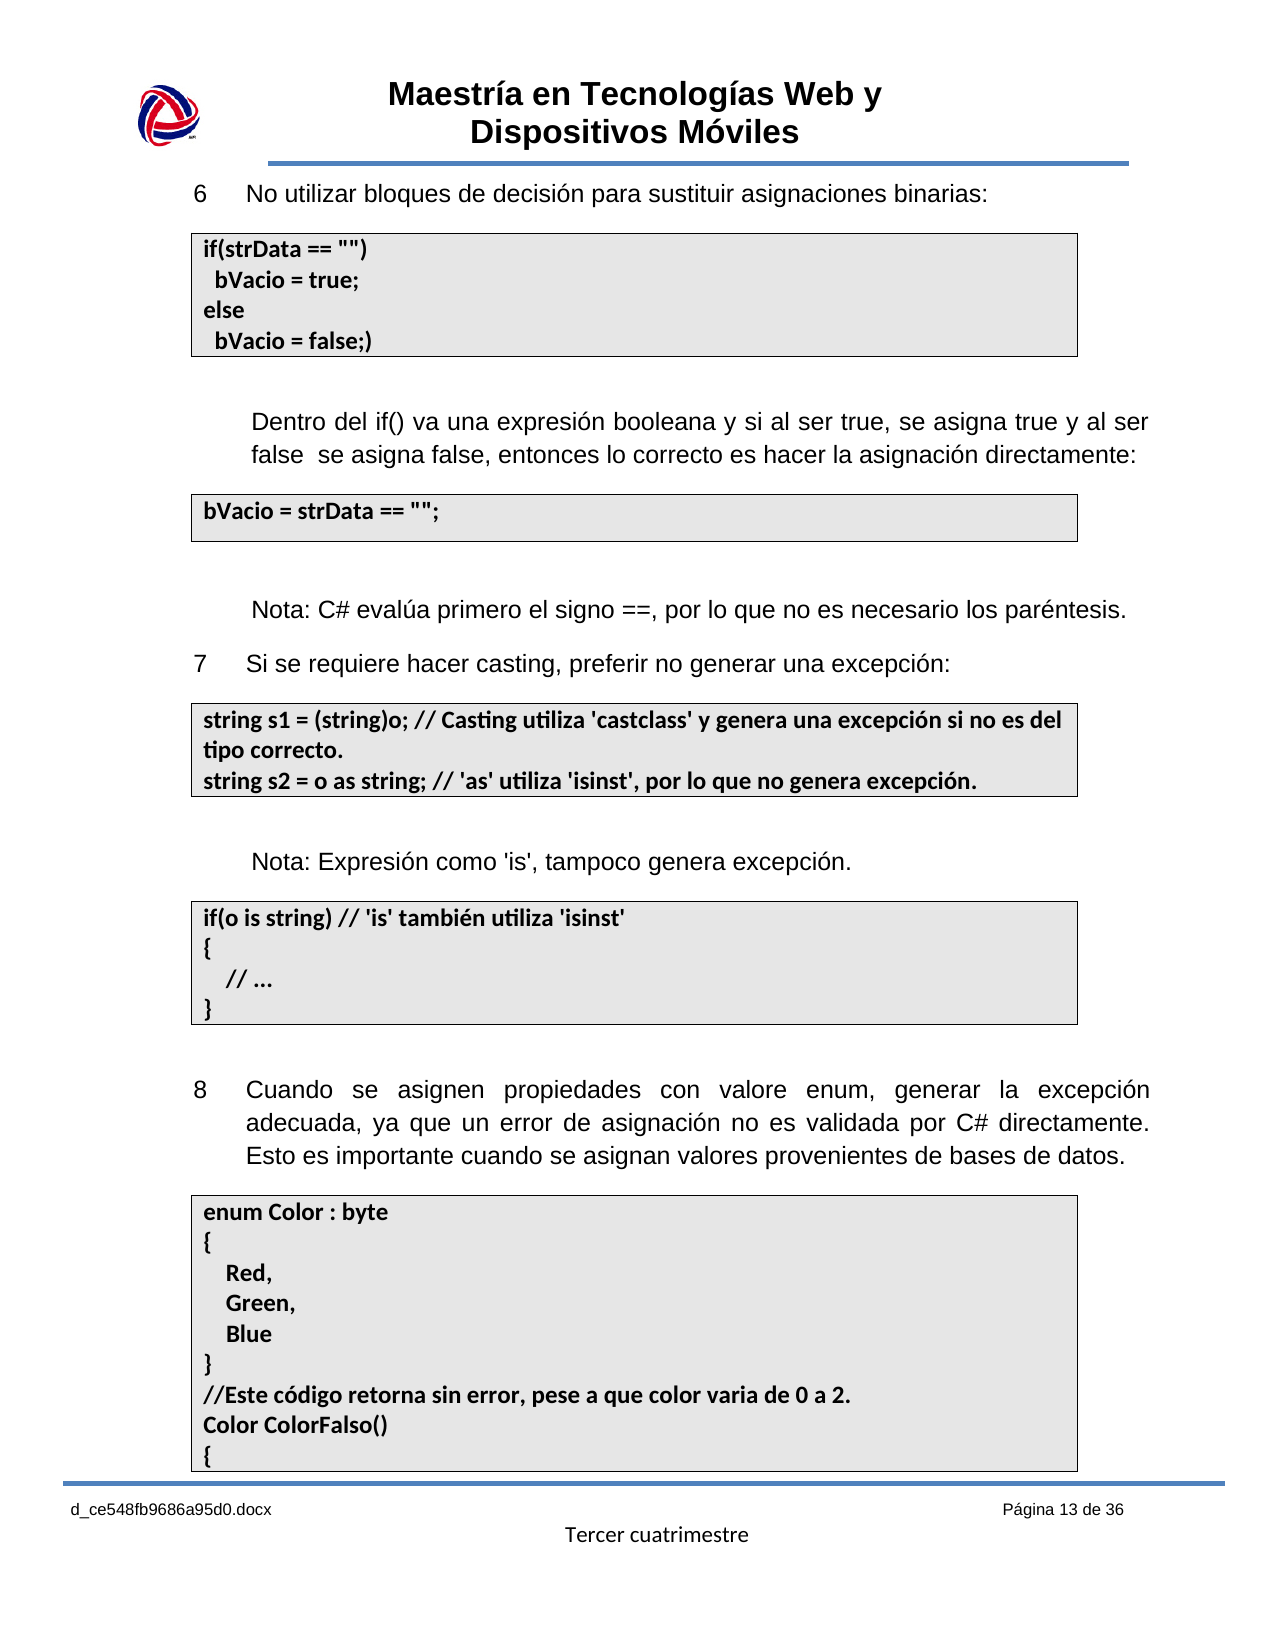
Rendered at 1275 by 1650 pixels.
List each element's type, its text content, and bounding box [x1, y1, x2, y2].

table_header if(strData == "") bVacio = true; else bVacio = false;) [192, 234, 1077, 356]
text Dentro del if() va una expresión booleana y si al ser true, se asigna true y al ser false se asigna false, entonces lo correcto es hacer la asignación directamente: [251, 407, 1152, 469]
text Nota: C# evalúa primero el signo ==, por lo que no es necesario los paréntesis. [251, 595, 1152, 624]
text Nota: Expresión como 'is', tampoco genera excepción. [251, 847, 1152, 876]
table_header if(o is string) // 'is' también utiliza 'isinst' { // ... } [192, 902, 1077, 1024]
picture [120, 66, 217, 163]
list No utilizar bloques de decisión para sustituir asignaciones binarias: [193, 179, 1152, 207]
table_header bVacio = strData == ""; [192, 495, 1077, 541]
list Si se requiere hacer casting, preferir no generar una excepción: [193, 649, 1152, 678]
list Cuando se asignen propiedades con valore enum, generar la excepción adecuada, ya que un error de asignación no es validada por C# directamente. Esto es importante cuando se asignan valores provenientes de bases de datos. [193, 1075, 1152, 1170]
table_header string s1 = (string)o; // Casting utiliza 'castclass' y genera una excepción si no es del tipo correcto. string s2 = o as string; // 'as' utiliza 'isinst', por lo que no genera excepción. [192, 704, 1077, 796]
